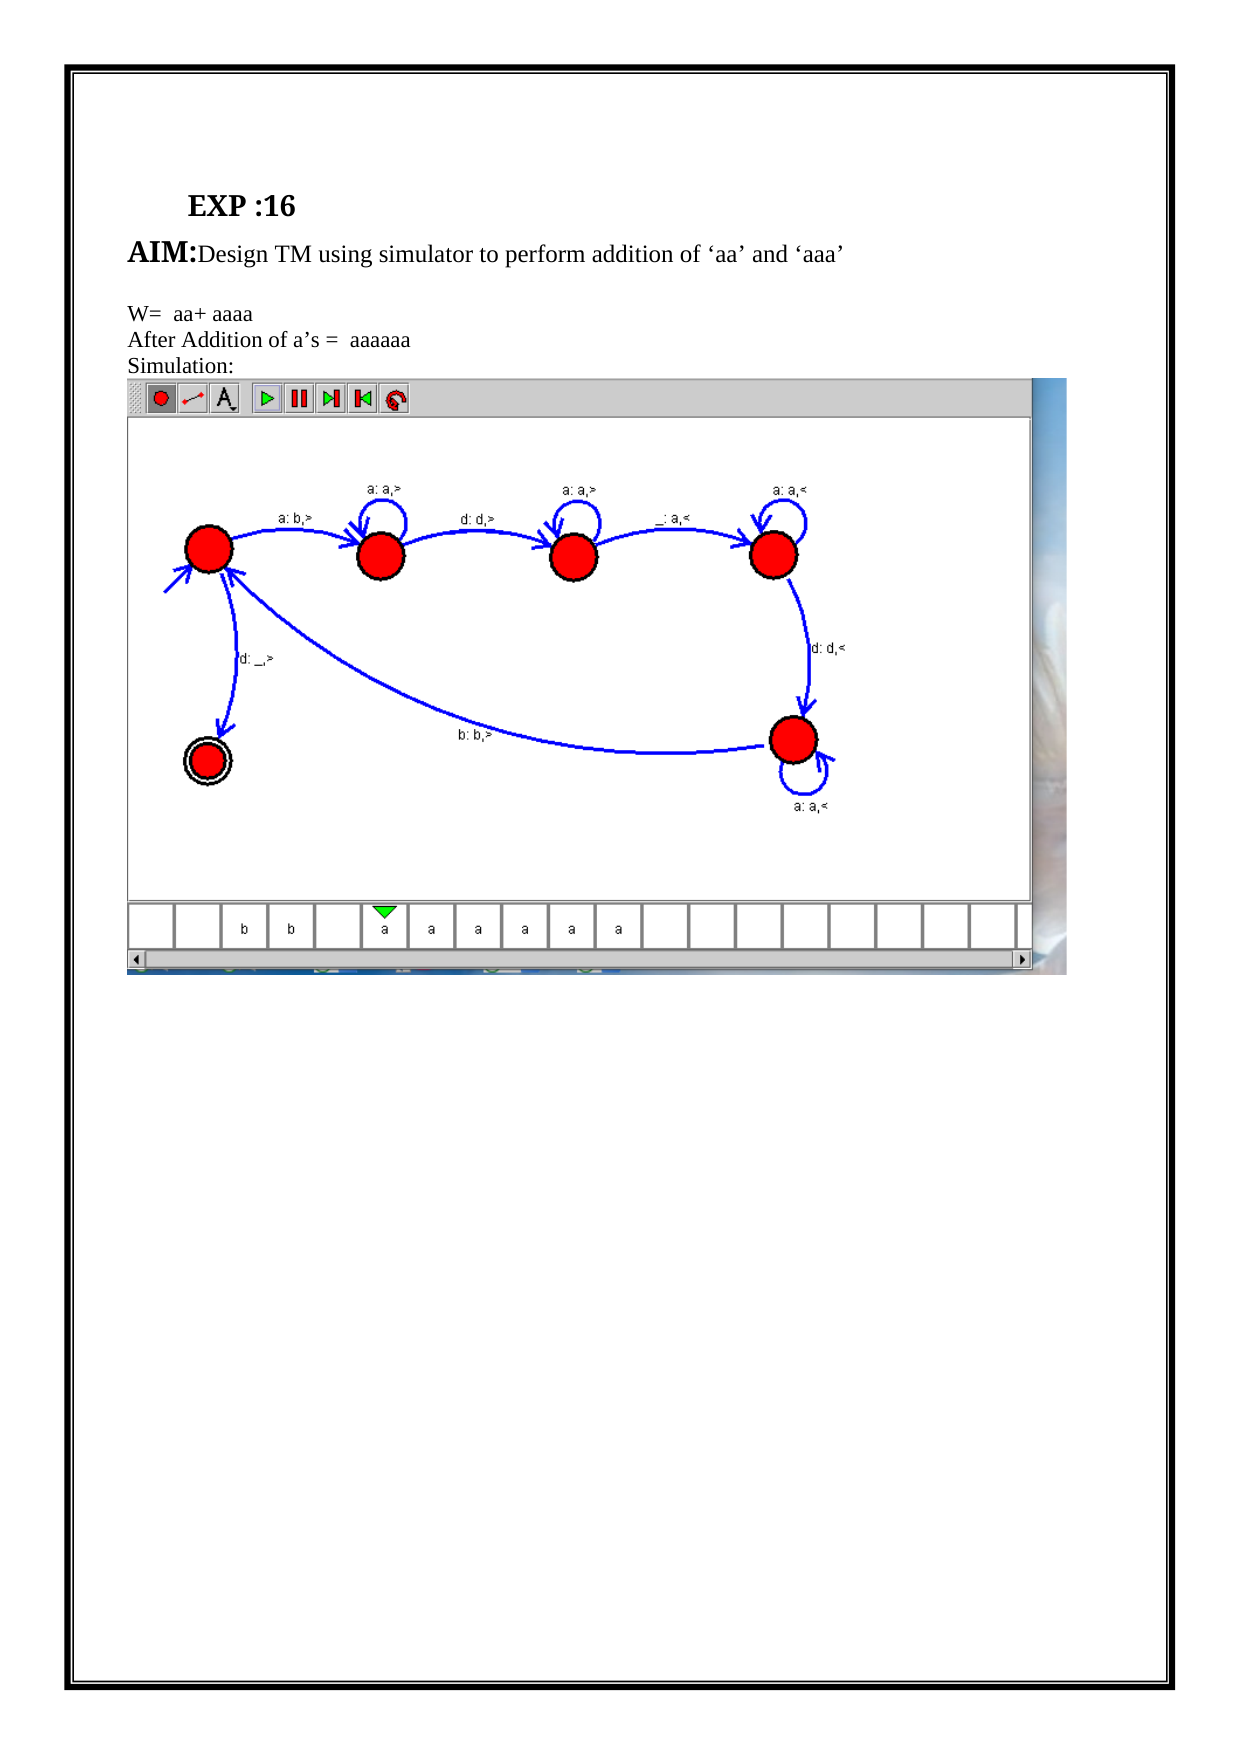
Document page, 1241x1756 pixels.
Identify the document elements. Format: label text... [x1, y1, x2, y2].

text AIM:Design TM using simulator to perform addition of ‘aa’ and ‘aaa’ [127, 231, 1148, 271]
text Simulation: [127, 352, 1148, 379]
list EXP :16 [187, 186, 1148, 225]
text W= aa+ aaaa [127, 300, 1148, 326]
text After Addition of a’s = aaaaaa [127, 326, 1148, 352]
picture [127, 378, 1067, 975]
